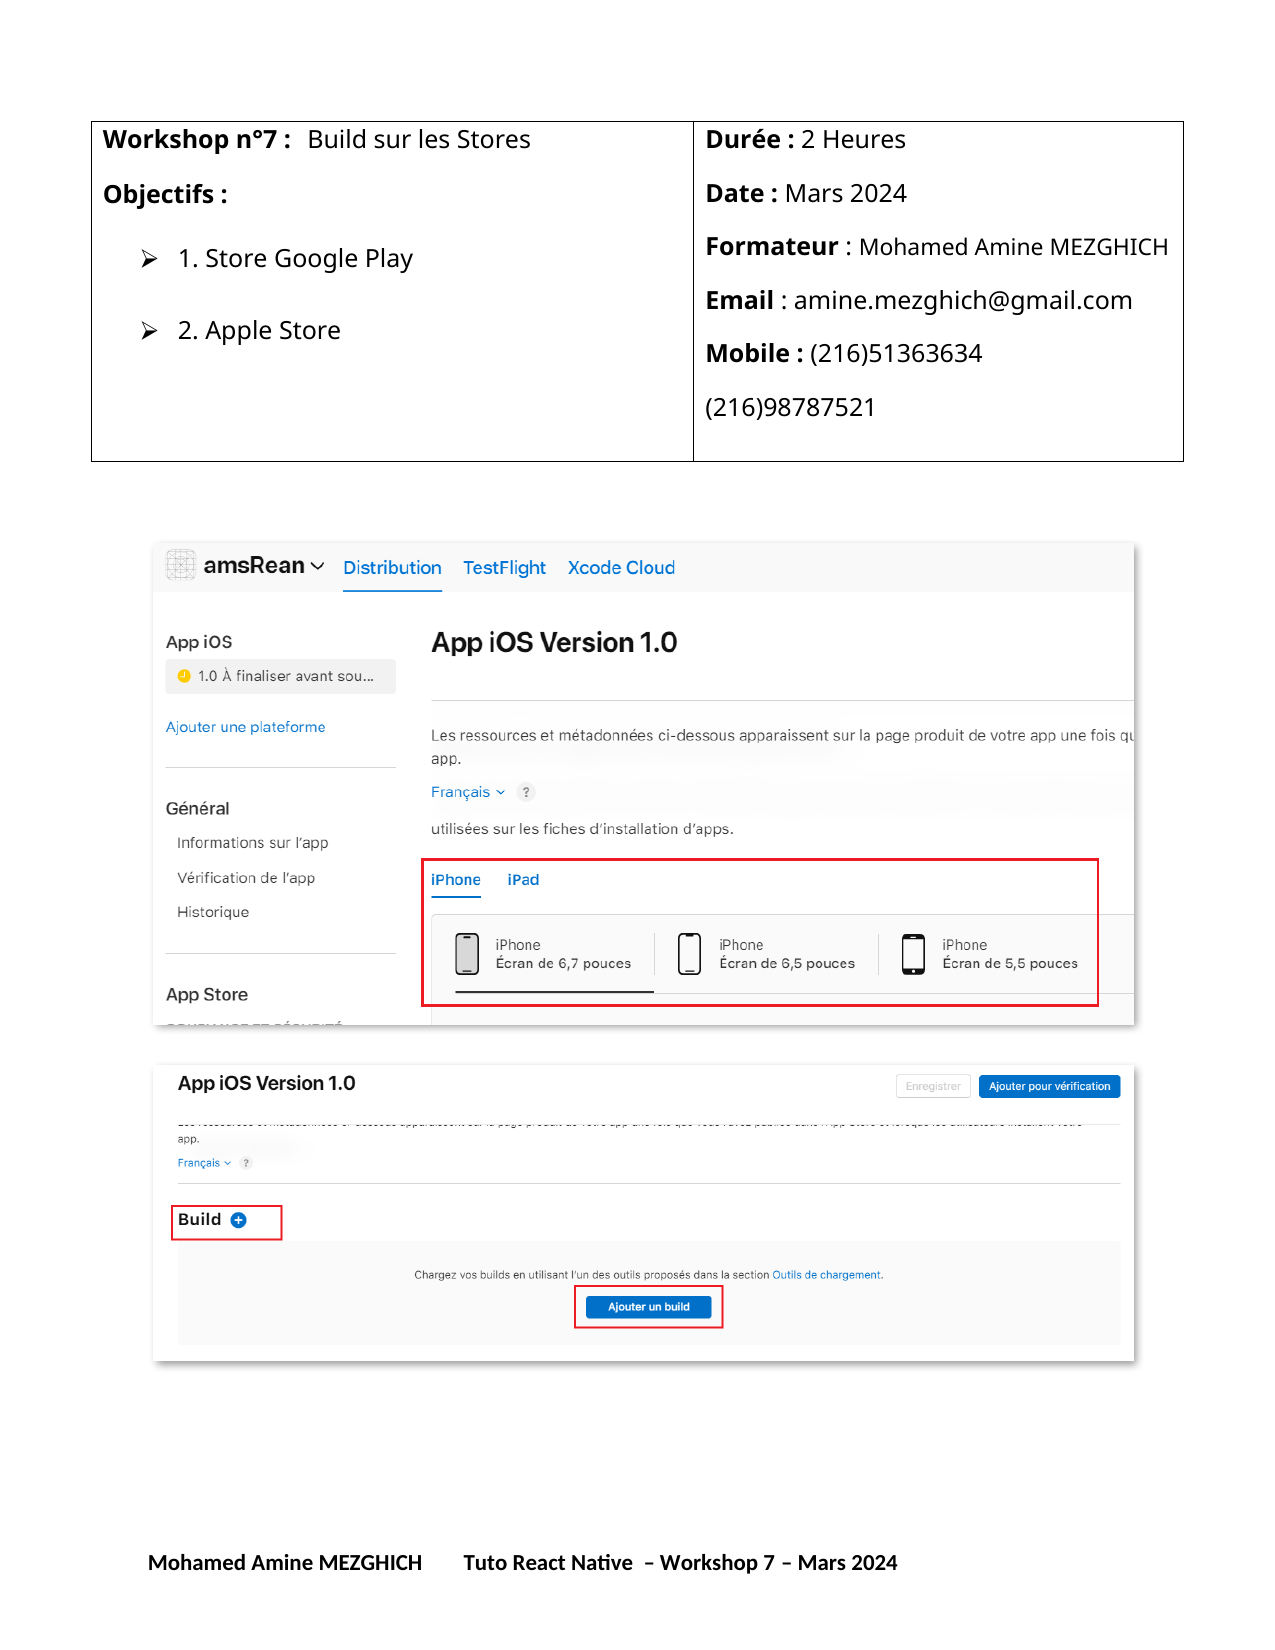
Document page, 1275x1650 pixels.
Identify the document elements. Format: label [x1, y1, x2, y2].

picture [153, 1065, 1134, 1361]
picture [153, 543, 1134, 1025]
